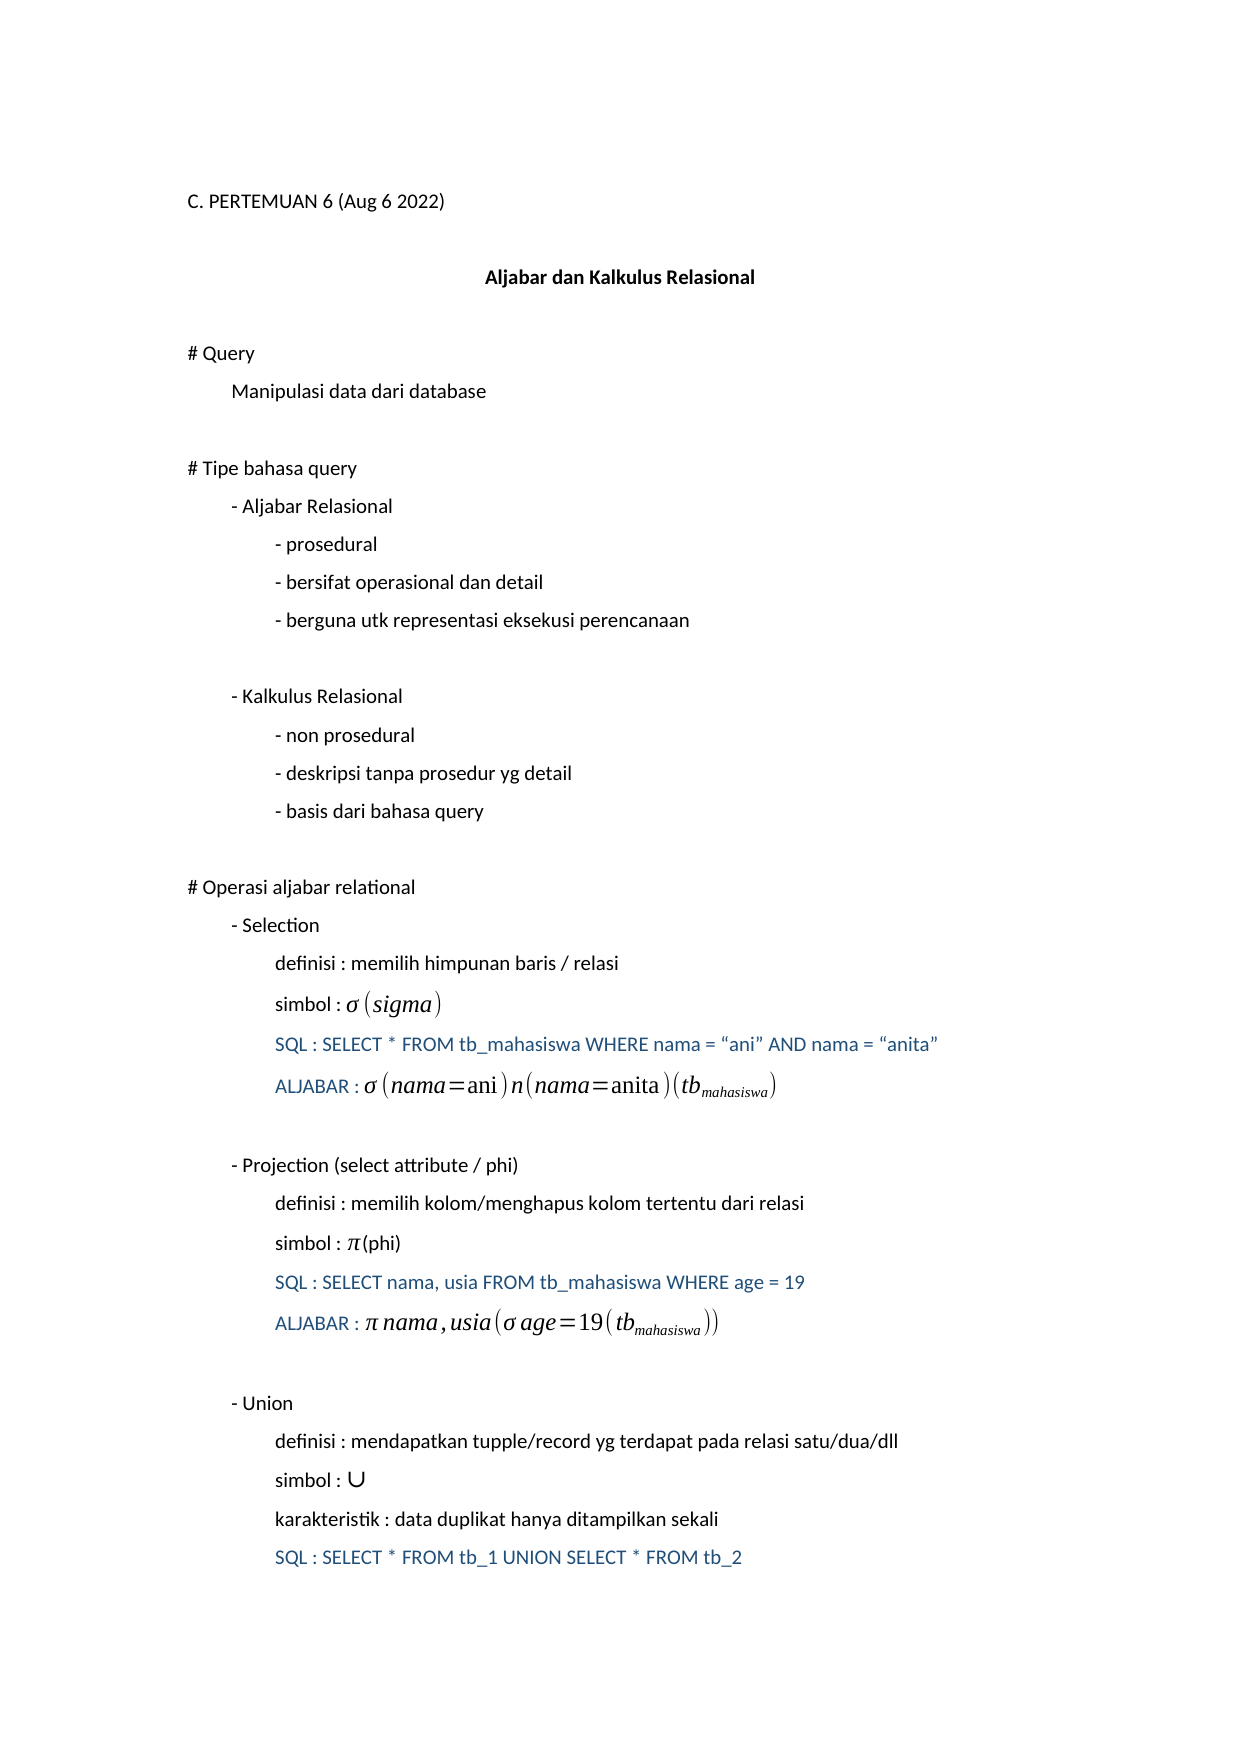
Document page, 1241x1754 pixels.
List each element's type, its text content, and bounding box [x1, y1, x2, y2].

list # Tipe bahasa query [187, 455, 1053, 480]
list - Kalkulus Relasional [187, 684, 1053, 709]
list - Projection (select attribute / phi) [187, 1152, 1053, 1178]
list - bersifat operasional dan detail [231, 569, 1053, 595]
list # Query [187, 341, 1053, 366]
list simbol : [231, 1466, 1053, 1494]
list definisi : mendapatkan tupple/record yg terdapat pada relasi satu/dua/dll [231, 1428, 1053, 1453]
list - Union [187, 1390, 1053, 1415]
list - non prosedural [231, 722, 1053, 747]
list ALJABAR : [231, 1069, 1053, 1102]
list ALJABAR : [231, 1307, 1053, 1339]
list simbol : [231, 989, 1053, 1019]
list Manipulasi data dari database [187, 379, 1053, 404]
list - Selection [187, 912, 1053, 938]
list SQL : SELECT * FROM tb_1 UNION SELECT * FROM tb_2 [231, 1544, 1053, 1570]
list karakteristik : data duplikat hanya ditampilkan sekali [231, 1506, 1053, 1532]
list SQL : SELECT * FROM tb_mahasiswa WHERE nama = “ani” AND nama = “anita” [231, 1031, 1053, 1057]
list - basis dari bahasa query [231, 798, 1053, 823]
list PERTEMUAN 6 (Aug 6 2022) [187, 188, 1053, 213]
list # Operasi aljabar relational [187, 874, 1053, 900]
list - berguna utk representasi eksekusi perencanaan [231, 607, 1053, 633]
list definisi : memilih himpunan baris / relasi [231, 951, 1053, 976]
list SQL : SELECT nama, usia FROM tb_mahasiswa WHERE age = 19 [231, 1269, 1053, 1294]
list simbol : (phi) [231, 1229, 1053, 1256]
list - prosedural [231, 531, 1053, 557]
list definisi : memilih kolom/menghapus kolom tertentu dari relasi [231, 1191, 1053, 1216]
list Aljabar dan Kalkulus Relasional [187, 264, 1053, 290]
list - deskripsi tanpa prosedur yg detail [231, 760, 1053, 785]
list - Aljabar Relasional [187, 493, 1053, 518]
